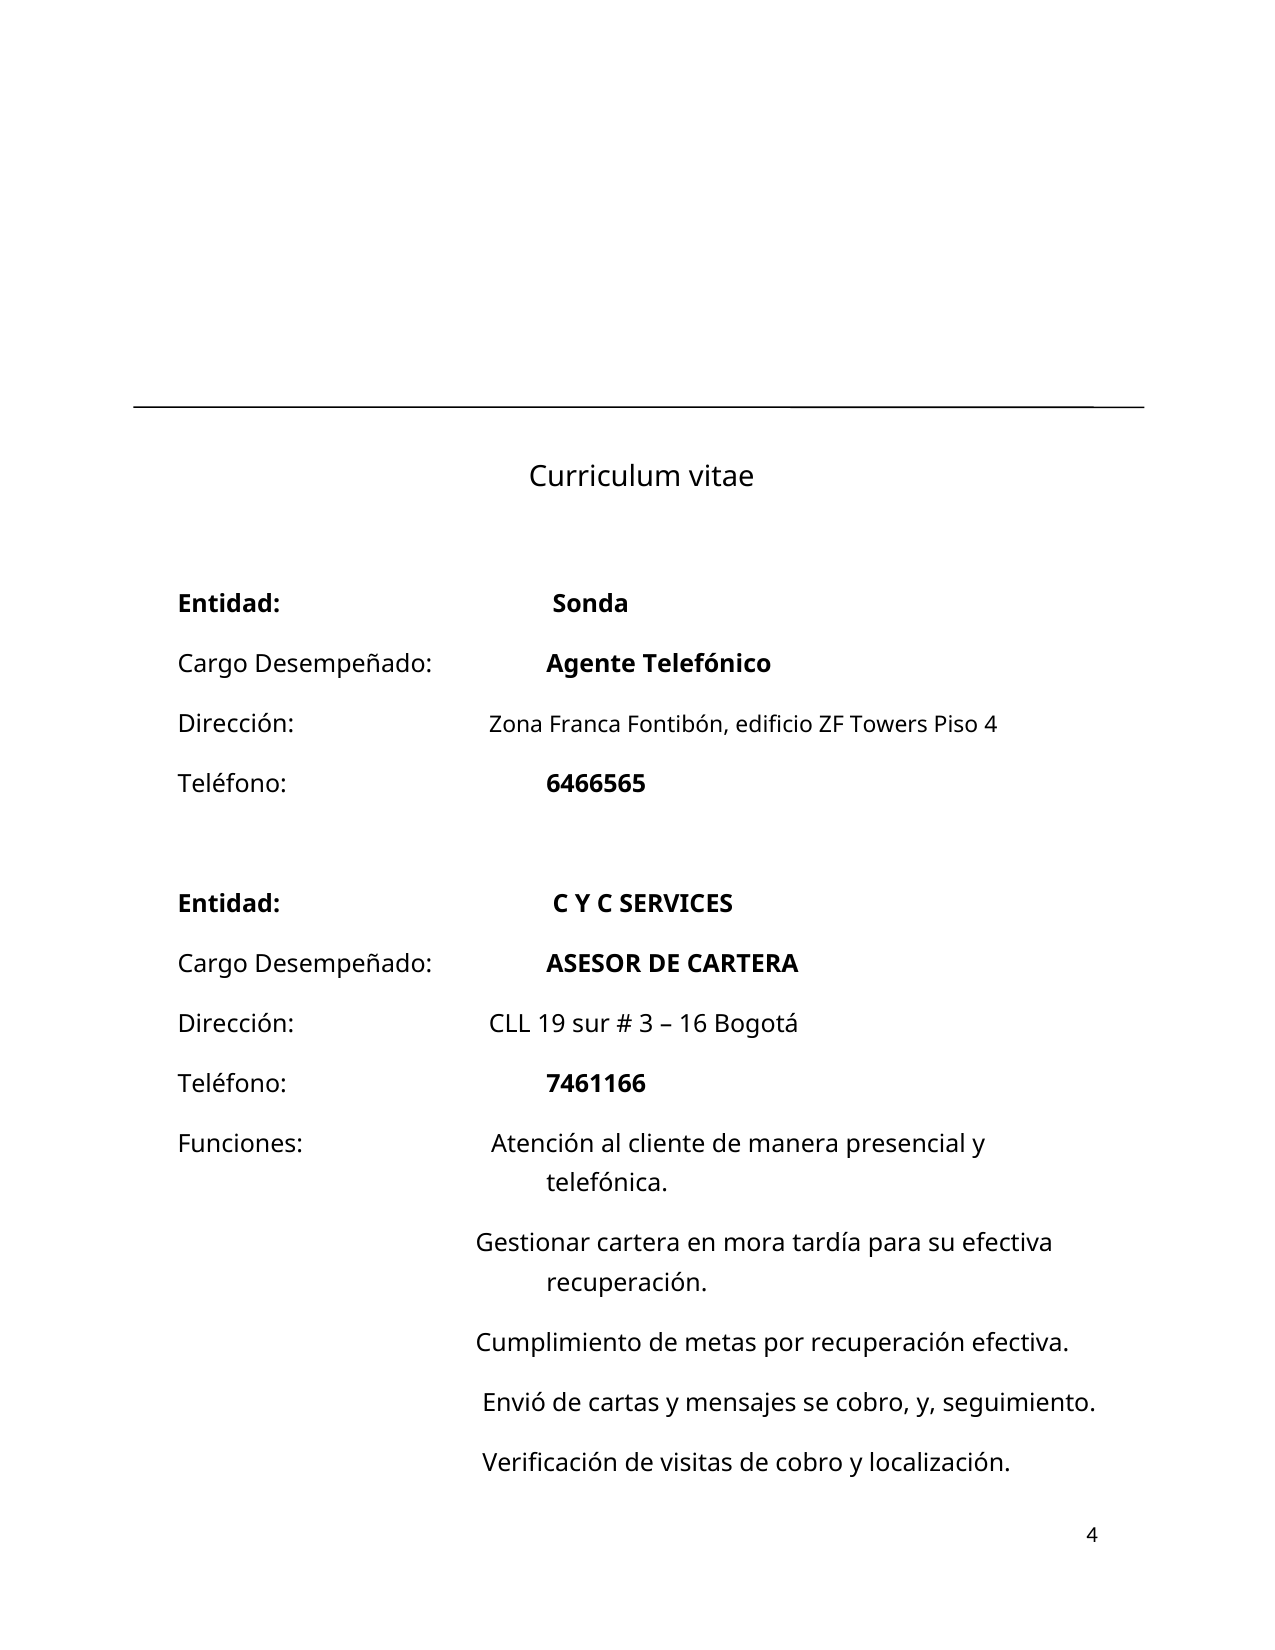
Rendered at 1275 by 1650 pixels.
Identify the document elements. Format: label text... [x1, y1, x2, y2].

text Verificación de visitas de cobro y localización. [177, 1444, 1098, 1478]
text Entidad: C Y C SERVICES [177, 886, 1098, 920]
text Teléfono: 7461166 [177, 1066, 1098, 1100]
text Entidad: Sonda [177, 586, 1098, 620]
text Funciones: Atención al cliente de manera presencial y telefónica. [177, 1126, 1098, 1199]
text Envió de cartas y mensajes se cobro, y, seguimiento. [177, 1384, 1098, 1418]
text Dirección: CLL 19 sur # 3 – 16 Bogotá [177, 1006, 1098, 1040]
text Cargo Desempeñado: ASESOR DE CARTERA [177, 946, 1098, 980]
text Cumplimiento de metas por recuperación efectiva. [177, 1324, 1098, 1358]
text Cargo Desempeñado: Agente Telefónico [177, 646, 1098, 680]
text Gestionar cartera en mora tardía para su efectiva recuperación. [177, 1225, 1098, 1298]
text Dirección: Zona Franca Fontibón, edificio ZF Towers Piso 4 [177, 706, 1098, 740]
text Teléfono: 6466565 [177, 766, 1098, 800]
